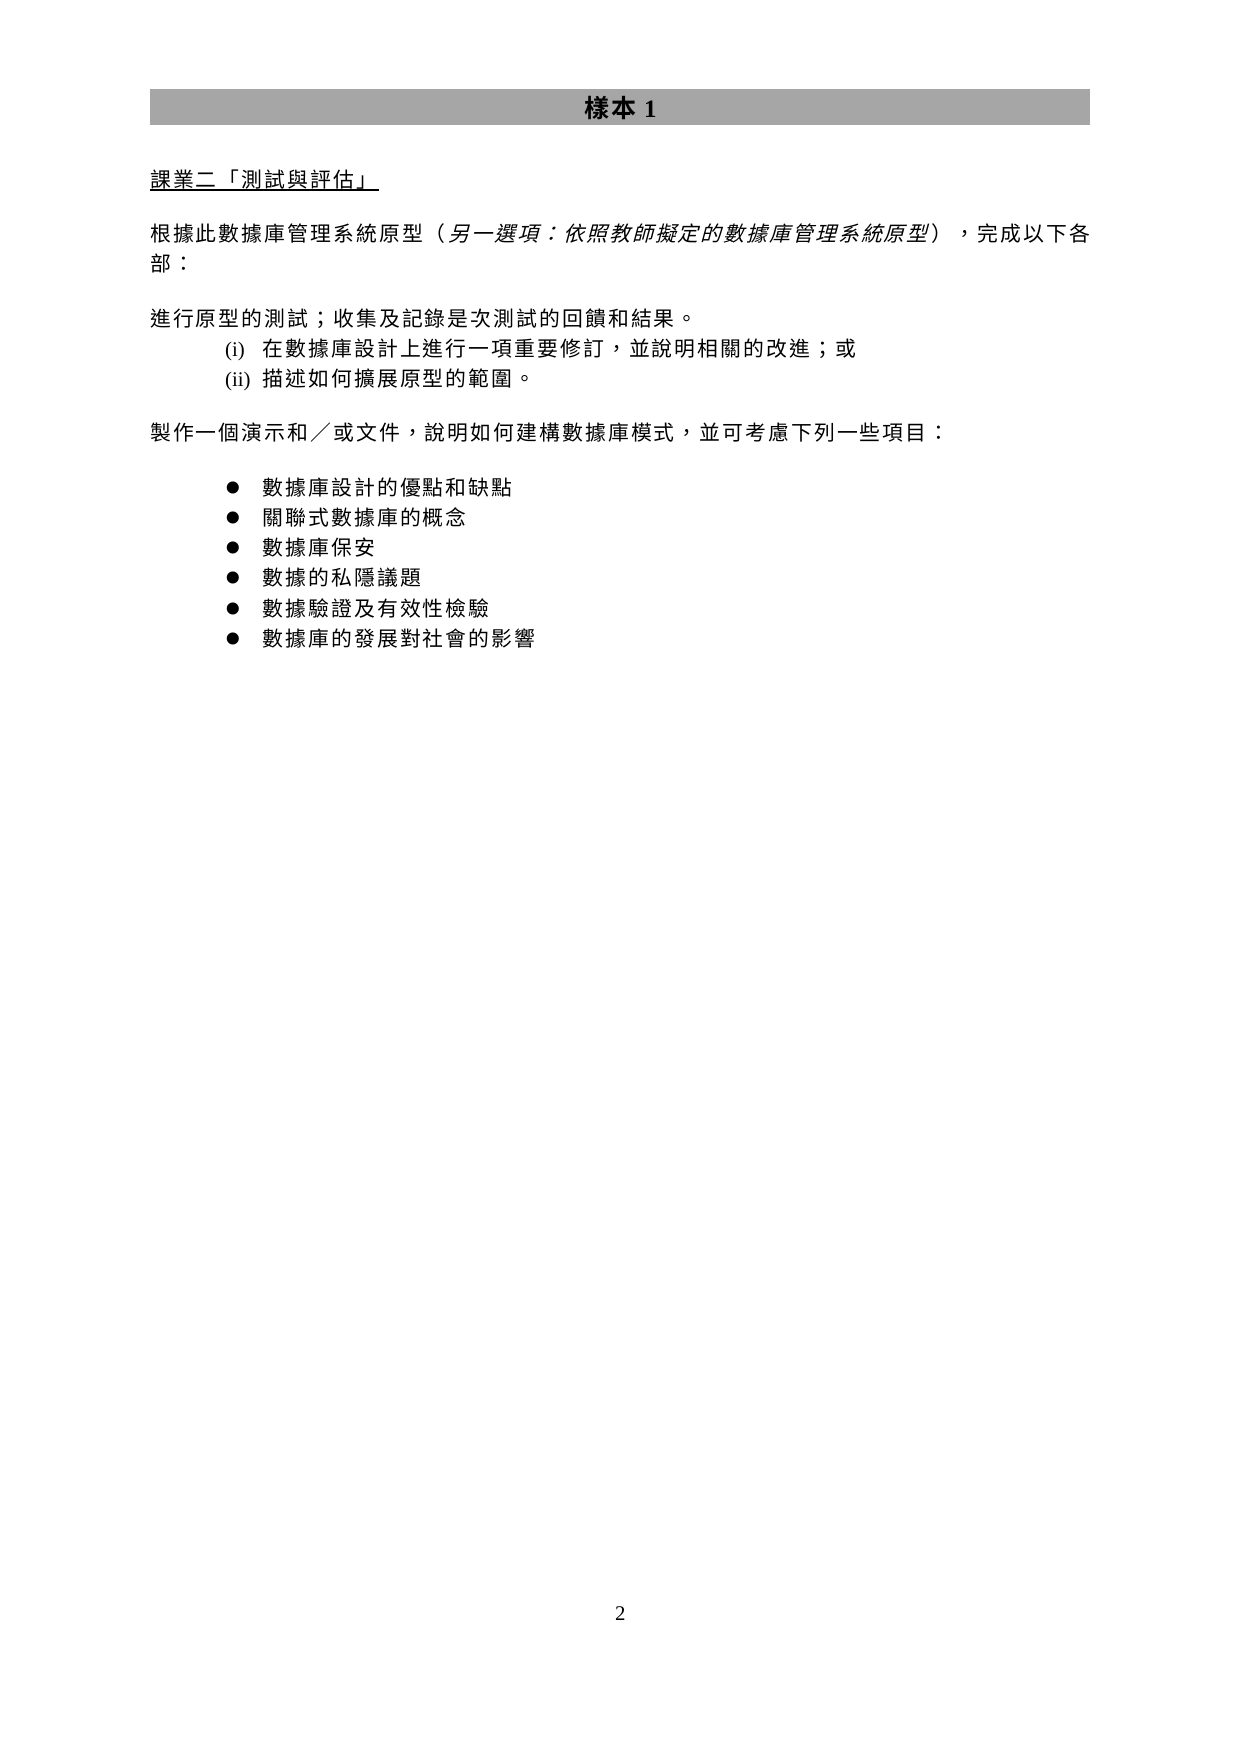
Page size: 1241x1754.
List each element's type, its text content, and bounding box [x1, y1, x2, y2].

list 數據庫設計的優點和缺點 [225, 471, 1090, 501]
list 數據驗證及有效性檢驗 [225, 592, 1090, 622]
text 製作一個演示和／或文件，說明如何建構數據庫模式，並可考慮下列一些項目： [150, 417, 1090, 447]
list 關聯式數據庫的概念 [225, 501, 1090, 531]
list 數據的私隱議題 [225, 562, 1090, 592]
text (i) 在數據庫設計上進行一項重要修訂，並說明相關的改進；或 [150, 332, 1090, 362]
text 課業二「測試與評估」 [150, 163, 1090, 193]
text (ii) 描述如何擴展原型的範圍。 [150, 362, 1090, 393]
list 數據庫的發展對社會的影響 [225, 622, 1090, 652]
list 數據庫保安 [225, 531, 1090, 562]
text 根據此數據庫管理系統原型（另一選項：依照教師擬定的數據庫管理系統原型），完成以下各部： [150, 217, 1090, 278]
text 進行原型的測試；收集及記錄是次測試的回饋和結果。 [150, 302, 1090, 332]
